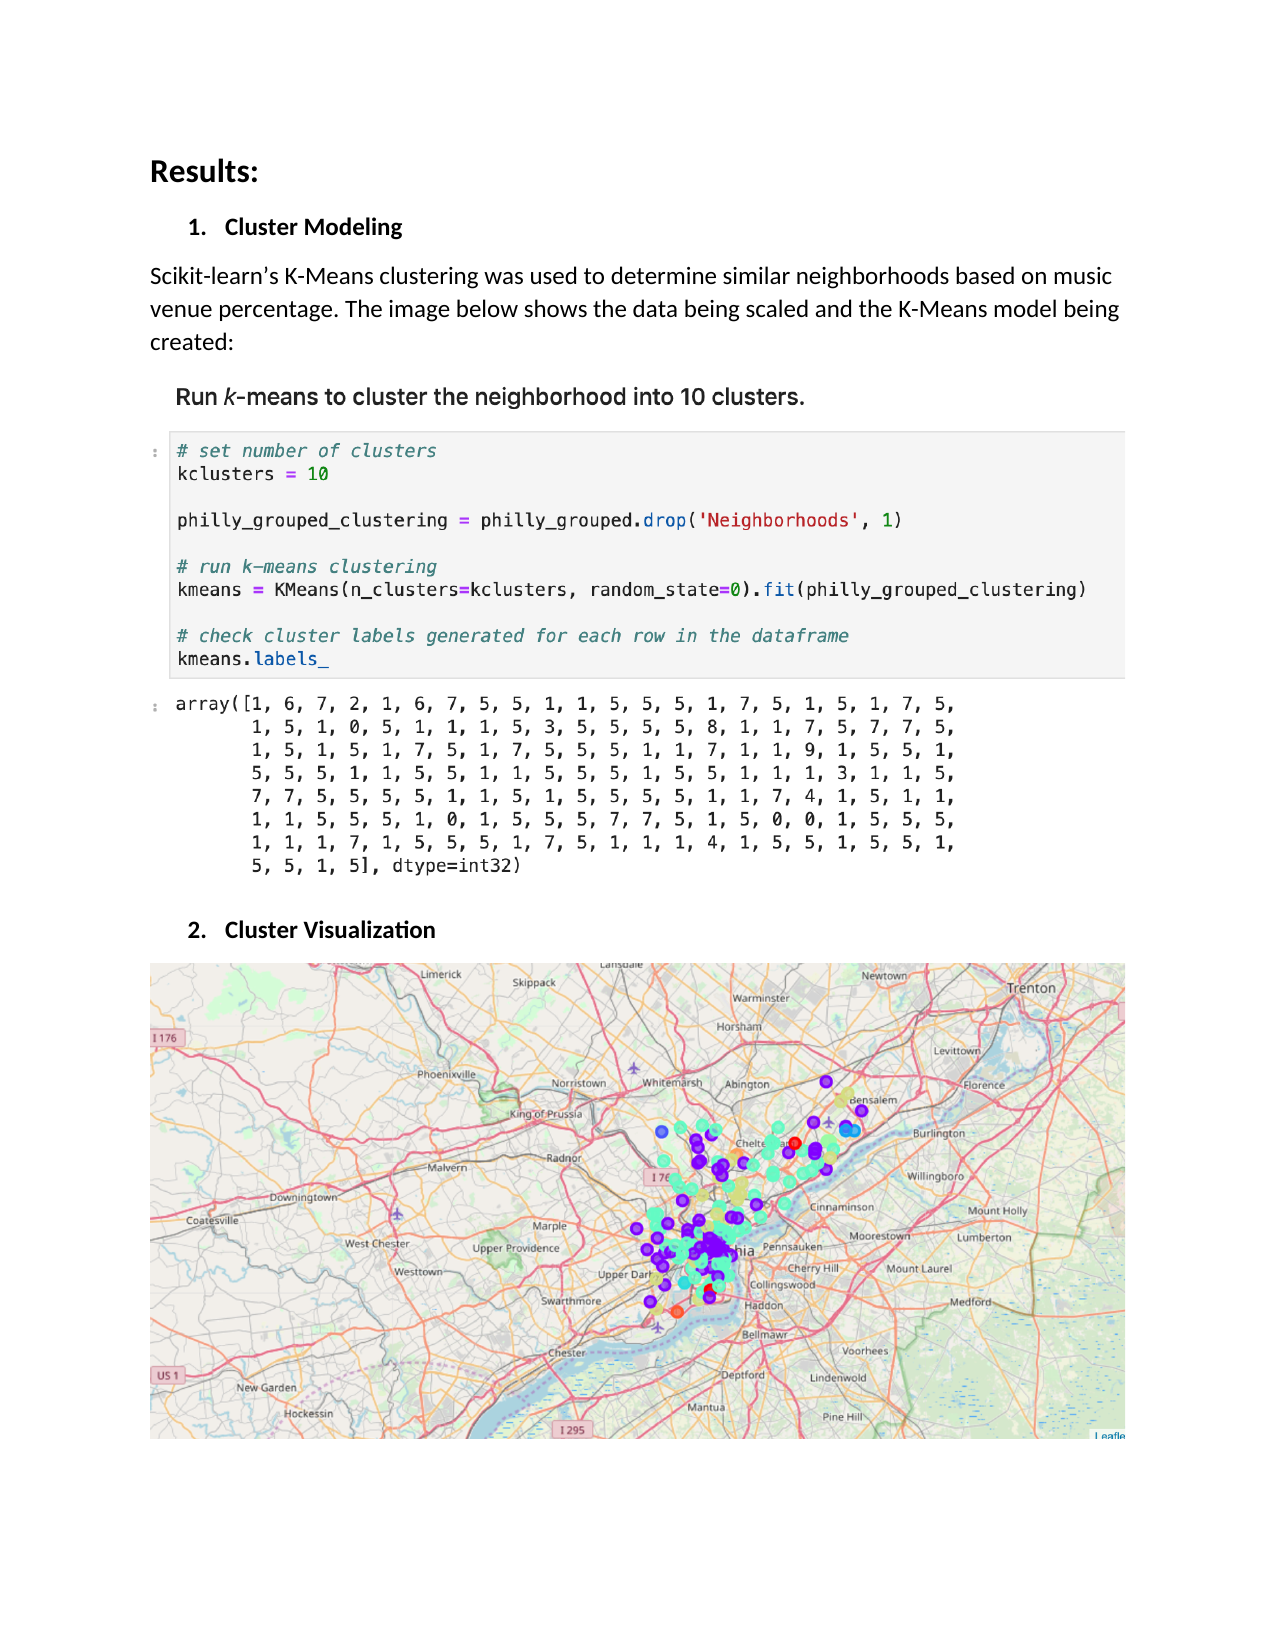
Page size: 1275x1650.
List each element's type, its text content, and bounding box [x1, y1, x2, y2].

picture [150, 963, 1125, 1439]
text Results: [150, 150, 1125, 191]
picture [150, 375, 1125, 896]
text Scikit-learn’s K-Means clustering was used to determine similar neighborhoods based on music venue percentage. The image below shows the data being scaled and the K-Means model being created: [150, 260, 1125, 357]
list Cluster Modeling [187, 211, 1125, 241]
list Cluster Visualization [187, 914, 1125, 945]
